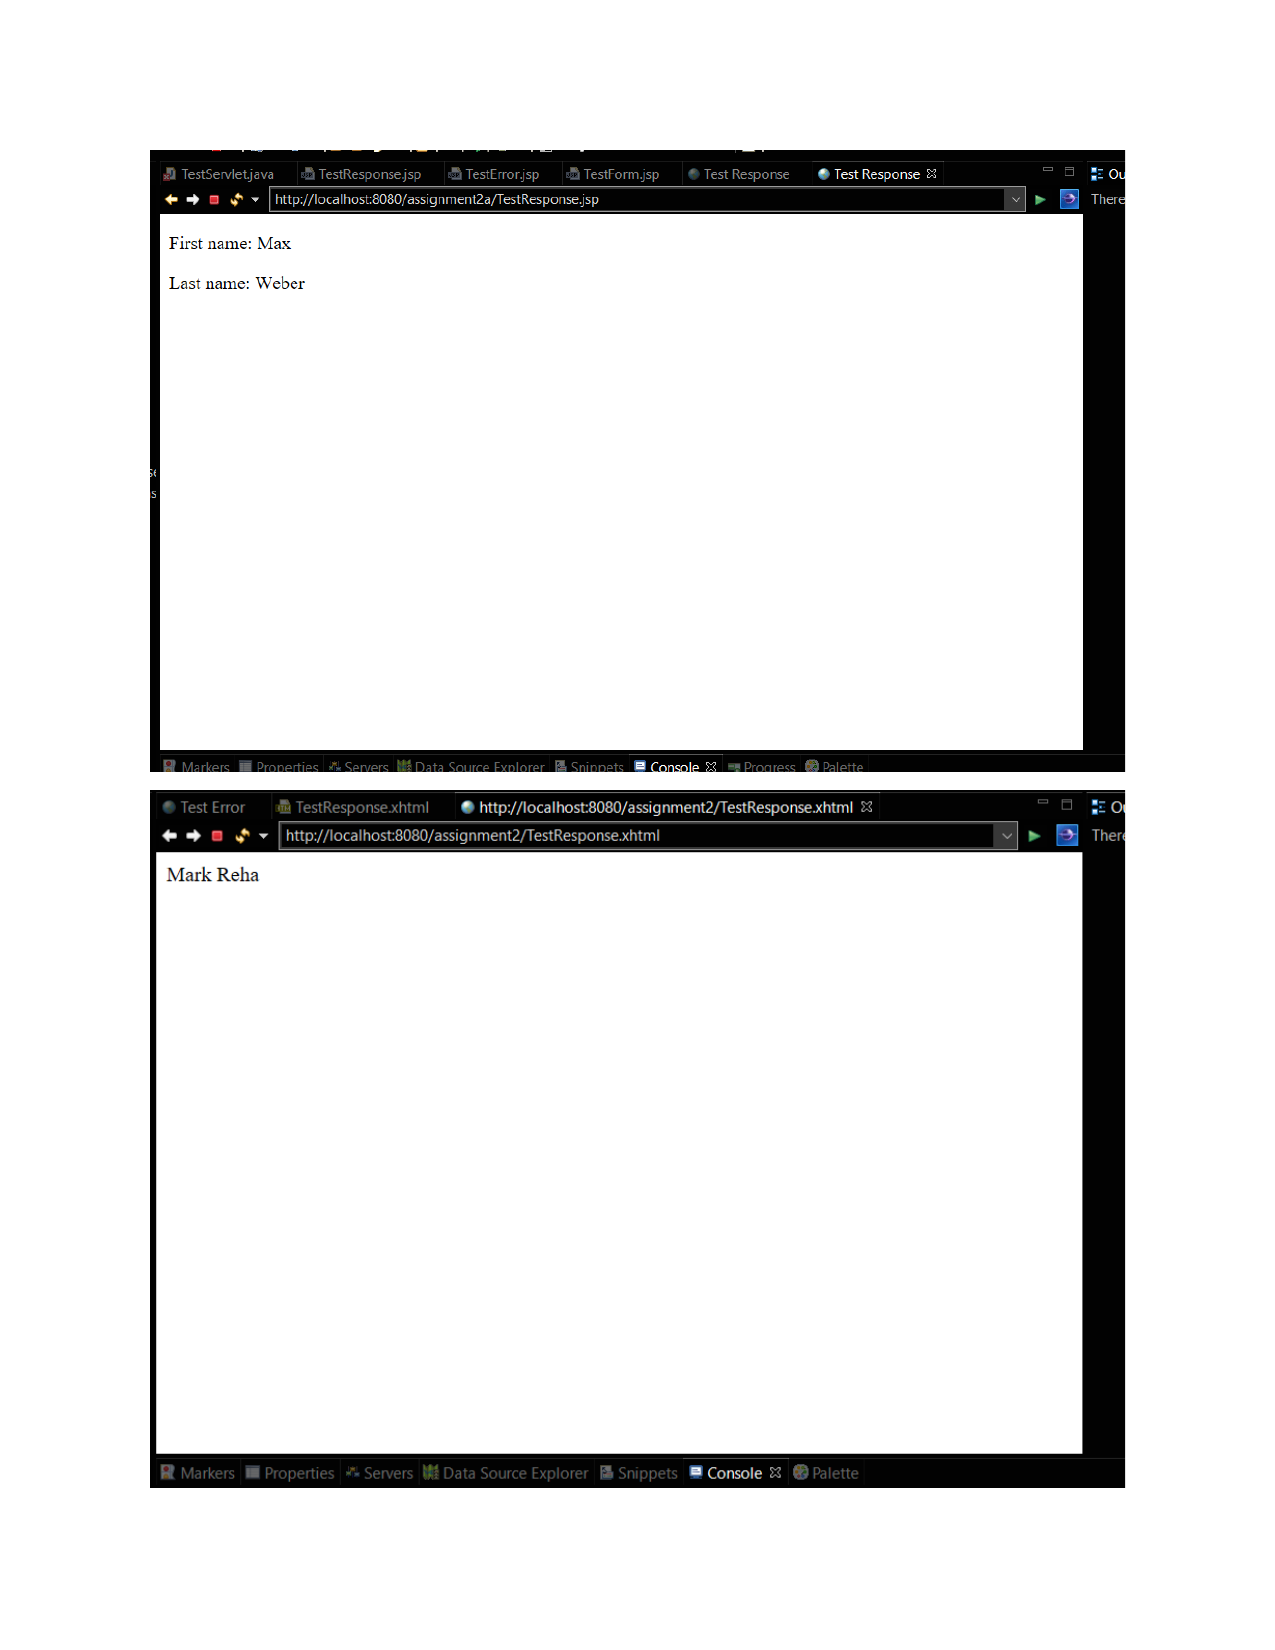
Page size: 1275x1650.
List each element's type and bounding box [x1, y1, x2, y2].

picture [150, 150, 1125, 772]
picture [150, 790, 1125, 1488]
